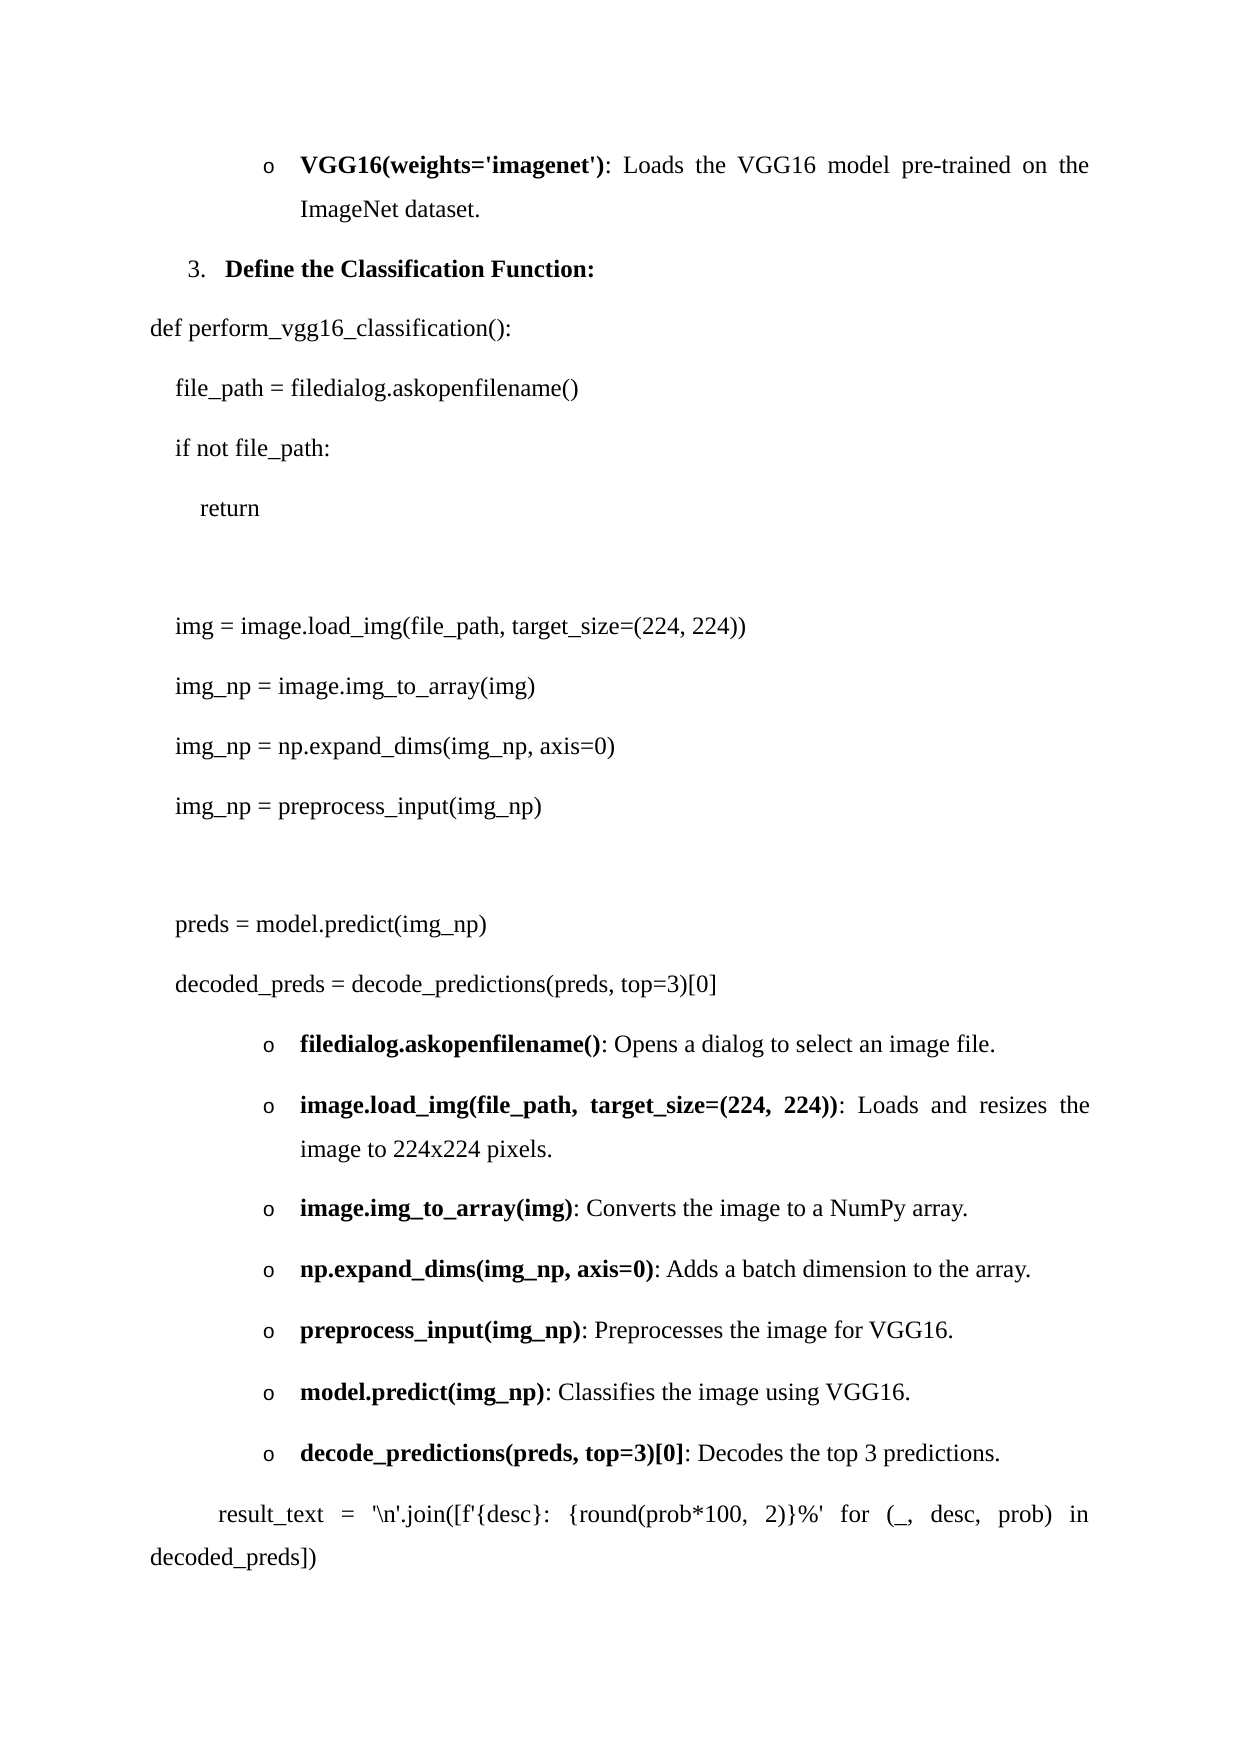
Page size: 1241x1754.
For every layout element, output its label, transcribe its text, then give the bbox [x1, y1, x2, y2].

list image.load_img(file_path, target_size=(224, 224)): Loads and resizes the image to 224x224 pixels. [262, 1090, 1090, 1162]
text img_np = image.img_to_array(img) [150, 671, 1090, 700]
text def perform_vgg16_classification(): [150, 313, 1090, 342]
text file_path = filedialog.askopenfilename() [150, 373, 1090, 402]
list filedialog.askopenfilename(): Opens a dialog to select an image file. [262, 1029, 1090, 1058]
list preprocess_input(img_np): Preprocesses the image for VGG16. [262, 1316, 1090, 1345]
list image.img_to_array(img): Converts the image to a NumPy array. [262, 1193, 1090, 1223]
list VGG16(weights='imagenet'): Loads the VGG16 model pre-trained on the ImageNet dataset. [262, 150, 1090, 223]
text img_np = preprocess_input(img_np) [150, 791, 1090, 819]
text decoded_preds = decode_predictions(preds, top=3)[0] [150, 969, 1090, 998]
list model.predict(img_np): Classifies the image using VGG16. [262, 1377, 1090, 1406]
text preds = model.predict(img_np) [150, 909, 1090, 938]
text img = image.load_img(file_path, target_size=(224, 224)) [150, 611, 1090, 640]
text if not file_path: [150, 433, 1090, 462]
text img_np = np.expand_dims(img_np, axis=0) [150, 731, 1090, 760]
list Define the Classification Function: [187, 254, 1090, 282]
text return [150, 493, 1090, 522]
list np.expand_dims(img_np, axis=0): Adds a batch dimension to the array. [262, 1254, 1090, 1284]
text result_text = '\n'.join([f'{desc}: {round(prob*100, 2)}%' for (_, desc, prob) in decoded_preds]) [150, 1499, 1090, 1571]
list decode_predictions(preds, top=3)[0]: Decodes the top 3 predictions. [262, 1438, 1090, 1467]
